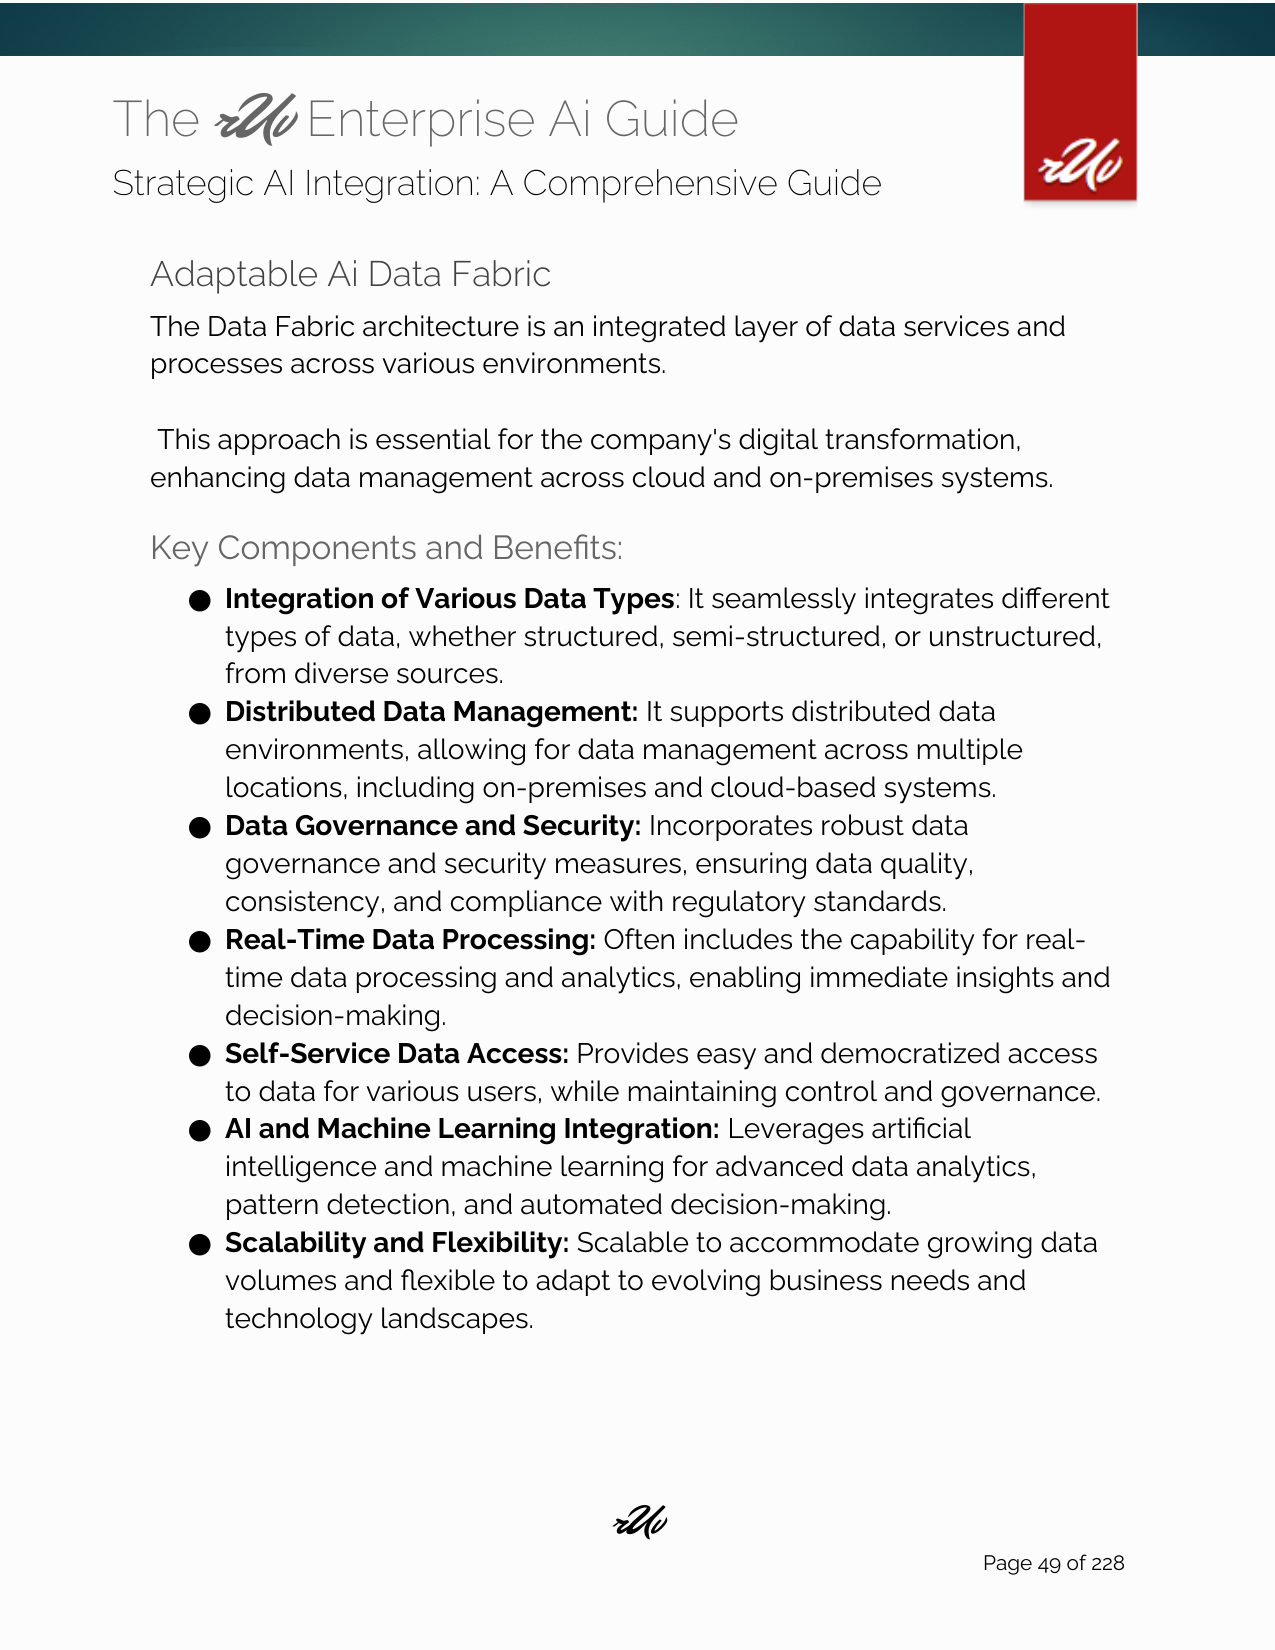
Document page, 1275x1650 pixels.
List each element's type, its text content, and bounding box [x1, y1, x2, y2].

subtitle Key Components and Benefits: [150, 528, 1125, 567]
list Data Governance and Security: Incorporates robust data governance and security measures, ensuring data quality, consistency, and compliance with regulatory standards. [187, 809, 1125, 918]
text This approach is essential for the company's digital transformation, enhancing data management across cloud and on-premises systems. [150, 423, 1125, 494]
list Integration of Various Data Types: It seamlessly integrates different types of data, whether structured, semi-structured, or unstructured, from diverse sources. [187, 582, 1125, 690]
list AI and Machine Learning Integration: Leverages artificial intelligence and machine learning for advanced data analytics, pattern detection, and automated decision-making. [187, 1112, 1125, 1221]
list Scalability and Flexibility: Scalable to accommodate growing data volumes and flexible to adapt to evolving business needs and technology landscapes. [187, 1226, 1125, 1335]
list Self-Service Data Access: Provides easy and democratized access to data for various users, while maintaining control and governance. [187, 1037, 1125, 1107]
list Real-Time Data Processing: Often includes the capability for real-time data processing and analytics, enabling immediate insights and decision-making. [187, 923, 1125, 1032]
subtitle Adaptable Ai Data Fabric [150, 253, 1125, 295]
list Distributed Data Management: It supports distributed data environments, allowing for data management across multiple locations, including on-premises and cloud-based systems. [187, 695, 1125, 804]
picture [0, 3, 1275, 211]
text The Data Fabric architecture is an integrated layer of data services and processes across various environments. [150, 309, 1125, 380]
